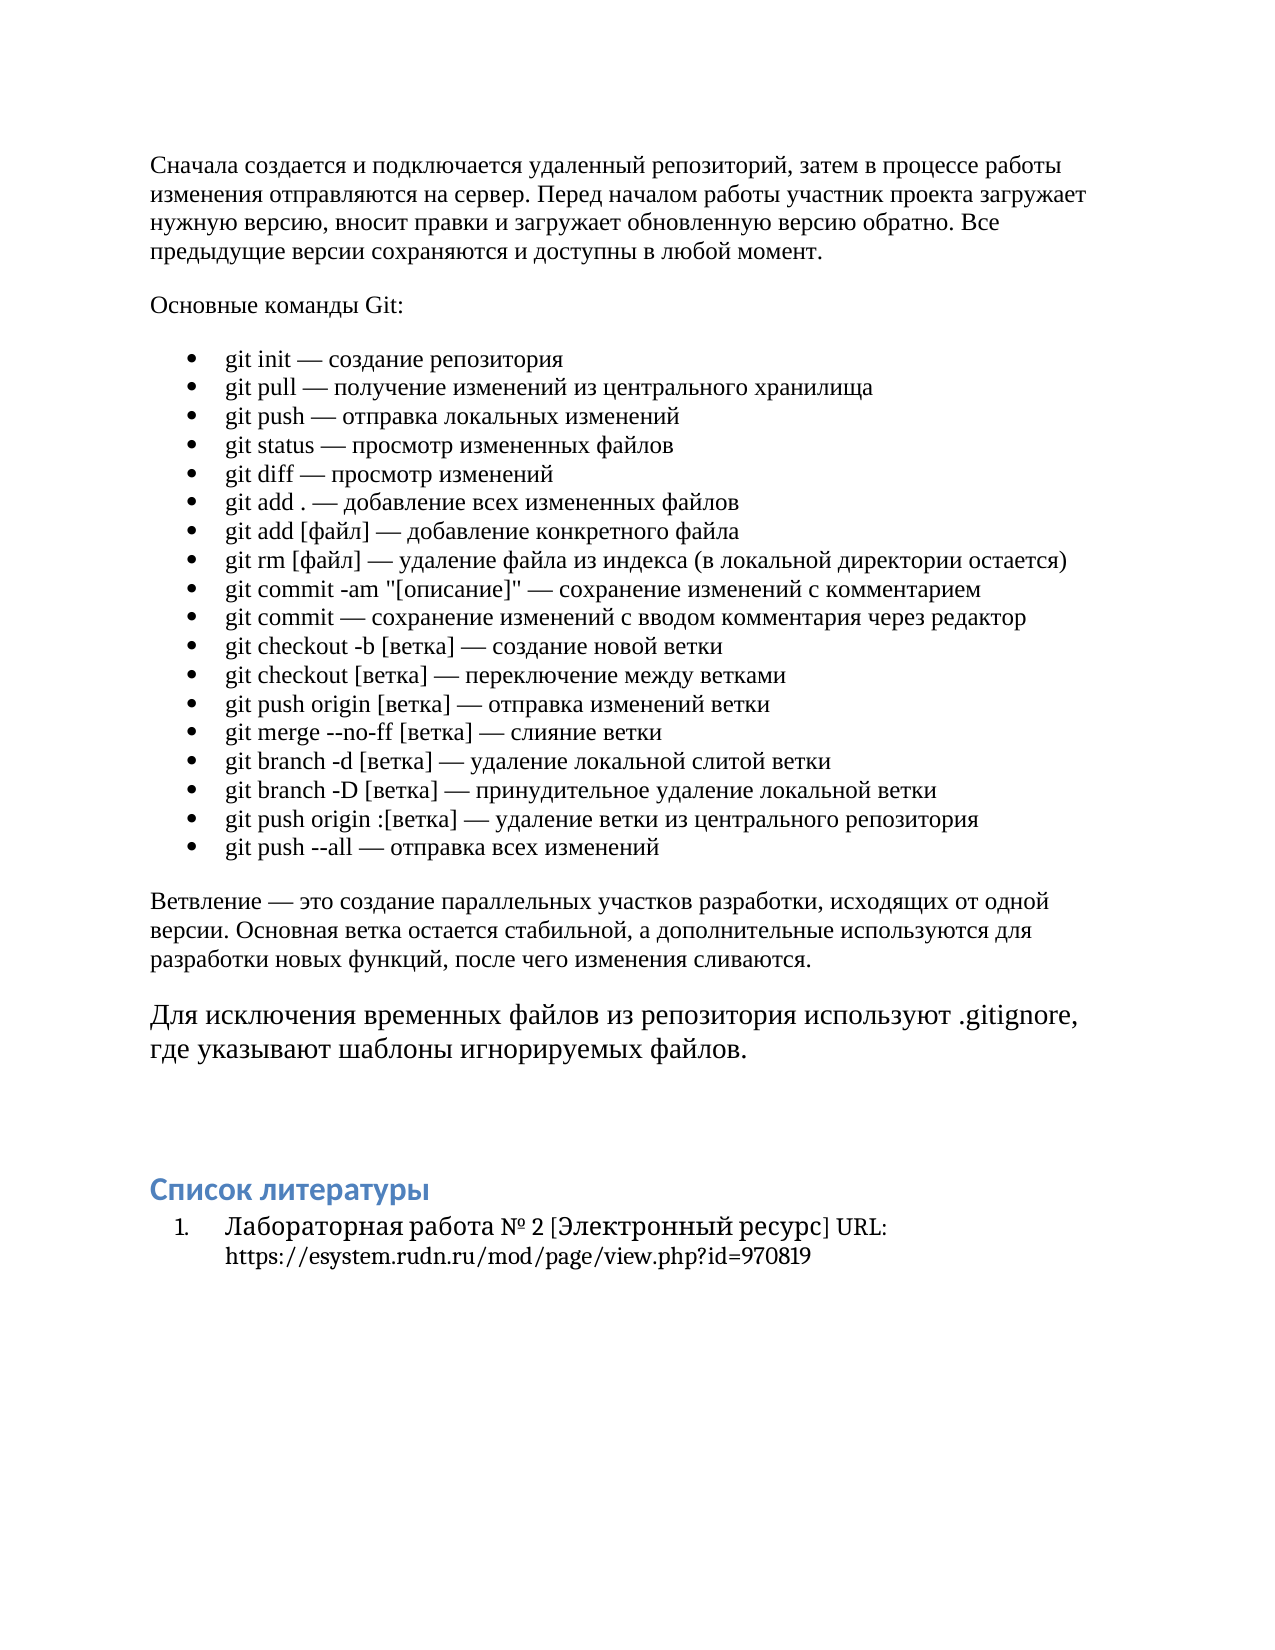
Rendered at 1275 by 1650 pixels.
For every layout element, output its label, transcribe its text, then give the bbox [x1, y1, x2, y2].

list git status — просмотр измененных файлов [187, 430, 1125, 459]
list git checkout [ветка] — переключение между ветками [187, 660, 1125, 689]
list git commit -am "[описание]" — сохранение изменений с комментарием [187, 574, 1125, 602]
list git rm [файл] — удаление файла из индекса (в локальной директории остается) [187, 545, 1125, 574]
list git push origin :[ветка] — удаление ветки из центрального репозитория [187, 804, 1125, 832]
list git checkout -b [ветка] — создание новой ветки [187, 631, 1125, 660]
list git add [файл] — добавление конкретного файла [187, 516, 1125, 545]
list git push origin [ветка] — отправка изменений ветки [187, 689, 1125, 717]
text Основные команды Git: [150, 290, 1125, 319]
text Ветвление — это создание параллельных участков разработки, исходящих от одной версии. Основная ветка остается стабильной, а дополнительные используются для разработки новых функций, после чего изменения сливаются. [150, 886, 1125, 972]
list git diff — просмотр изменений [187, 459, 1125, 487]
list Лабораторная работа № 2 [Электронный ресурс] URL: https://esystem.rudn.ru/mod/page/view.php?id=970819 [175, 1213, 1125, 1270]
text Для исключения временных файлов из репозитория используют .gitignore, где указывают шаблоны игнорируемых файлов. [150, 997, 1125, 1064]
list git add . — добавление всех измененных файлов [187, 487, 1125, 516]
list git pull — получение изменений из центрального хранилища [187, 372, 1125, 401]
text Сначала создается и подключается удаленный репозиторий, затем в процессе работы изменения отправляются на сервер. Перед началом работы участник проекта загружает нужную версию, вносит правки и загружает обновленную версию обратно. Все предыдущие версии сохраняются и доступны в любой момент. [150, 150, 1125, 265]
list git commit — сохранение изменений с вводом комментария через редактор [187, 602, 1125, 631]
list git branch -D [ветка] — принудительное удаление локальной ветки [187, 775, 1125, 804]
list git merge --no-ff [ветка] — слияние ветки [187, 717, 1125, 746]
list git push --all — отправка всех изменений [187, 832, 1125, 861]
subtitle Список литературы [150, 1168, 1125, 1209]
list git branch -d [ветка] — удаление локальной слитой ветки [187, 746, 1125, 775]
list git init — создание репозитория [187, 344, 1125, 372]
list git push — отправка локальных изменений [187, 401, 1125, 430]
